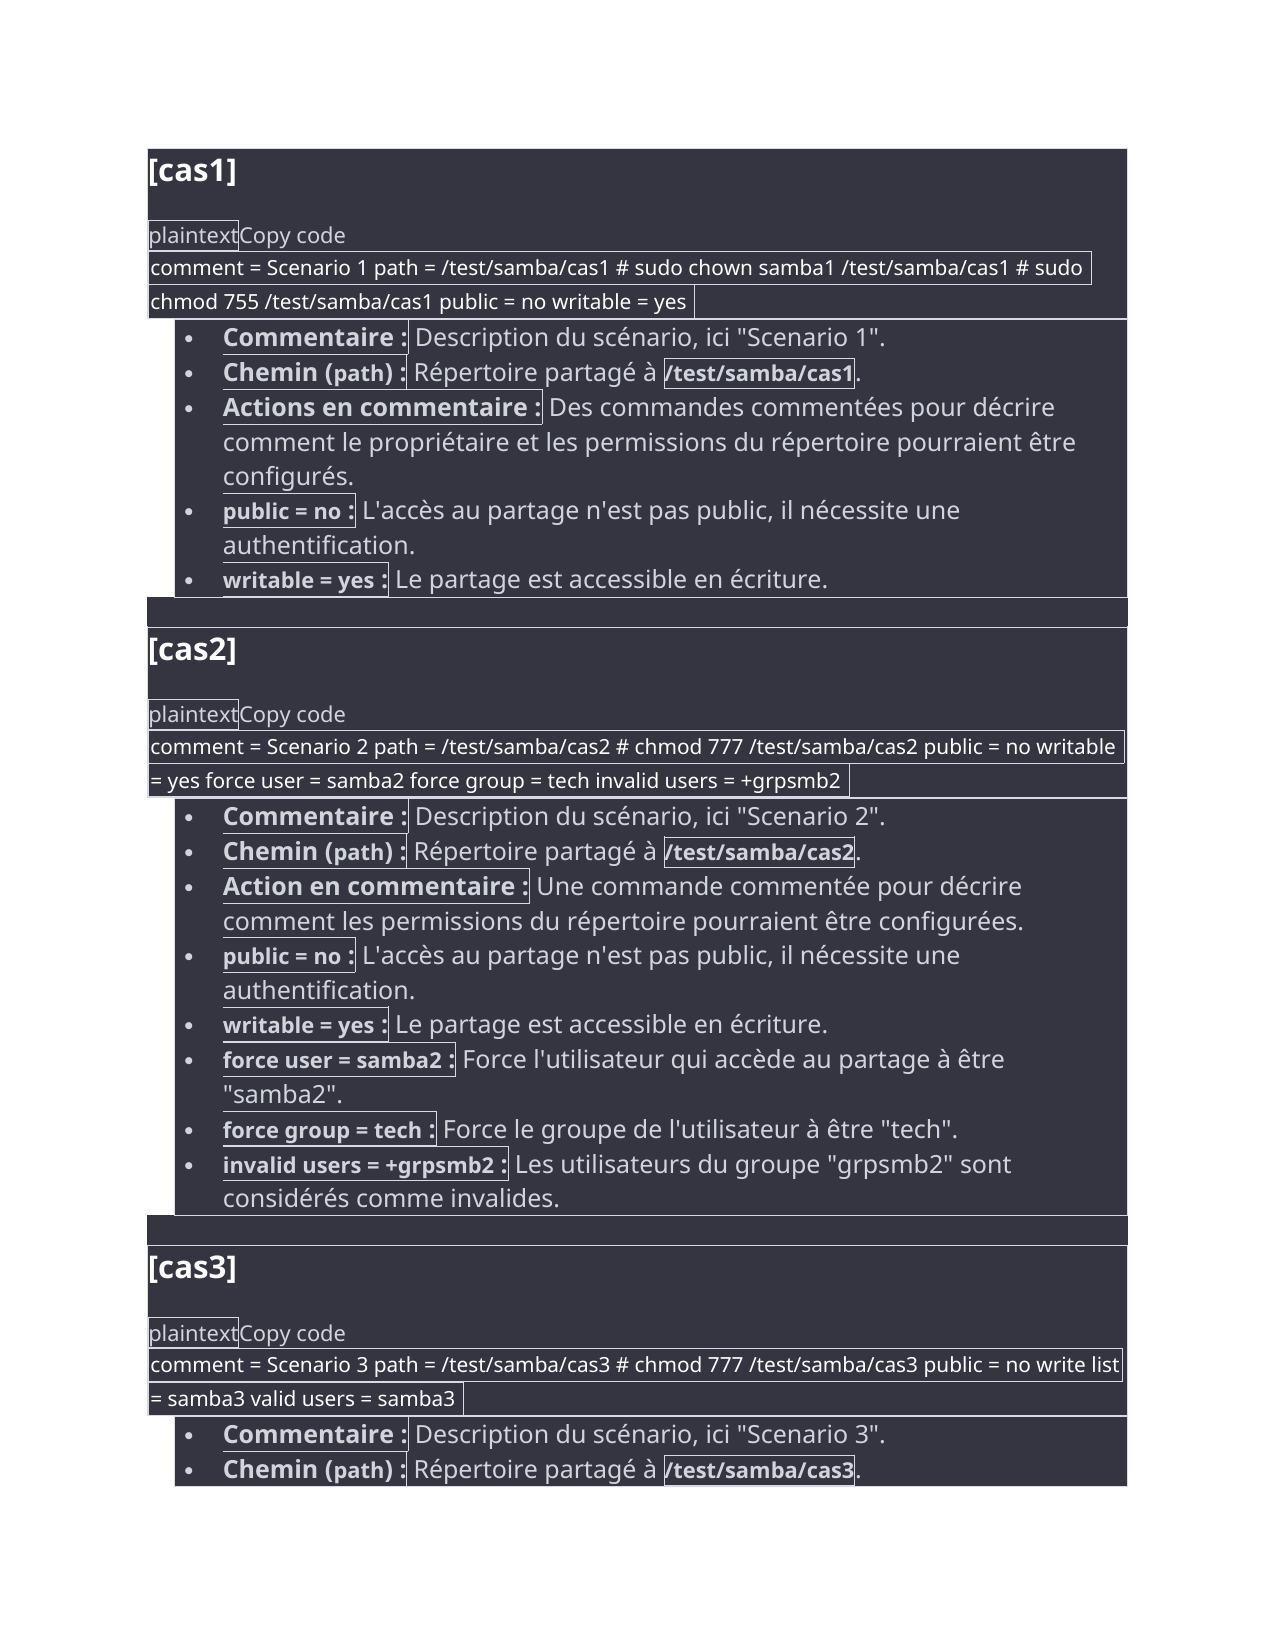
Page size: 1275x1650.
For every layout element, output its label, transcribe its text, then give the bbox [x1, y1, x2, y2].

text comment = Scenario 2 path = /test/samba/cas2 # chmod 777 /test/samba/cas2 public = no writable = yes force user = samba2 force group = tech invalid users = +grpsmb2 [149, 764, 849, 796]
text plaintextCopy code [148, 219, 1127, 250]
list Chemin (path) : Répertoire partagé à /test/samba/cas3. [175, 1451, 406, 1486]
text comment = Scenario 2 path = /test/samba/cas2 # chmod 777 /test/samba/cas2 public = no writable = yes force user = samba2 force group = tech invalid users = +grpsmb2 [149, 731, 1124, 763]
text comment = Scenario 1 path = /test/samba/cas1 # sudo chown samba1 /test/samba/cas1 # sudo chmod 755 /test/samba/cas1 public = no writable = yes [695, 250, 1127, 318]
list Action en commentaire : Une commande commentée pour décrire comment les permissions du répertoire pourraient être configurées. [175, 868, 1127, 937]
text comment = Scenario 3 path = /test/samba/cas3 # chmod 777 /test/samba/cas3 public = no write list = samba3 valid users = samba3 [149, 1383, 463, 1415]
text [cas2] [148, 628, 1127, 669]
text plaintextCopy code [239, 698, 1127, 729]
list Commentaire : Description du scénario, ici "Scenario 2". [175, 799, 408, 832]
list force group = tech : Force le groupe de l'utilisateur à être "tech". [175, 1110, 436, 1145]
list public = no : L'accès au partage n'est pas public, il nécessite une authentification. [175, 492, 1127, 561]
list writable = yes : Le partage est accessible en écriture. [389, 1006, 1127, 1041]
list Chemin (path) : Répertoire partagé à /test/samba/cas2. [407, 832, 1127, 868]
list Chemin (path) : Répertoire partagé à /test/samba/cas1. [407, 354, 1127, 389]
list Commentaire : Description du scénario, ici "Scenario 3". [175, 1417, 408, 1451]
text comment = Scenario 2 path = /test/samba/cas2 # chmod 777 /test/samba/cas2 public = no writable = yes force user = samba2 force group = tech invalid users = +grpsmb2 [850, 729, 1127, 797]
list Commentaire : Description du scénario, ici "Scenario 3". [409, 1417, 1127, 1451]
text comment = Scenario 1 path = /test/samba/cas1 # sudo chown samba1 /test/samba/cas1 # sudo chmod 755 /test/samba/cas1 public = no writable = yes [149, 285, 694, 318]
list Chemin (path) : Répertoire partagé à /test/samba/cas3. [407, 1451, 1127, 1486]
text [cas3] [148, 1246, 1127, 1288]
list Chemin (path) : Répertoire partagé à /test/samba/cas1. [175, 354, 406, 389]
list invalid users = +grpsmb2 : Les utilisateurs du groupe "grpsmb2" sont considérés comme invalides. [175, 1145, 1127, 1215]
text plaintextCopy code [148, 1316, 1127, 1347]
list writable = yes : Le partage est accessible en écriture. [389, 561, 1127, 597]
text [cas1] [148, 149, 1127, 191]
list force group = tech : Force le groupe de l'utilisateur à être "tech". [437, 1110, 1127, 1145]
text comment = Scenario 1 path = /test/samba/cas1 # sudo chown samba1 /test/samba/cas1 # sudo chmod 755 /test/samba/cas1 public = no writable = yes [149, 252, 1091, 284]
text comment = Scenario 3 path = /test/samba/cas3 # chmod 777 /test/samba/cas3 public = no write list = samba3 valid users = samba3 [464, 1347, 1127, 1415]
list Commentaire : Description du scénario, ici "Scenario 1". [409, 320, 1127, 354]
list writable = yes : Le partage est accessible en écriture. [175, 1006, 388, 1041]
list writable = yes : Le partage est accessible en écriture. [175, 561, 388, 597]
text plaintextCopy code [149, 700, 238, 729]
list public = no : L'accès au partage n'est pas public, il nécessite une authentification. [175, 937, 1127, 1006]
list force user = samba2 : Force l'utilisateur qui accède au partage à être "samba2". [175, 1041, 1127, 1110]
text comment = Scenario 3 path = /test/samba/cas3 # chmod 777 /test/samba/cas3 public = no write list = samba3 valid users = samba3 [149, 1349, 1122, 1381]
list Chemin (path) : Répertoire partagé à /test/samba/cas2. [175, 832, 408, 868]
list Commentaire : Description du scénario, ici "Scenario 2". [409, 799, 1127, 832]
list Actions en commentaire : Des commandes commentées pour décrire comment le propriétaire et les permissions du répertoire pourraient être configurés. [175, 389, 1127, 492]
list Commentaire : Description du scénario, ici "Scenario 1". [175, 320, 408, 354]
